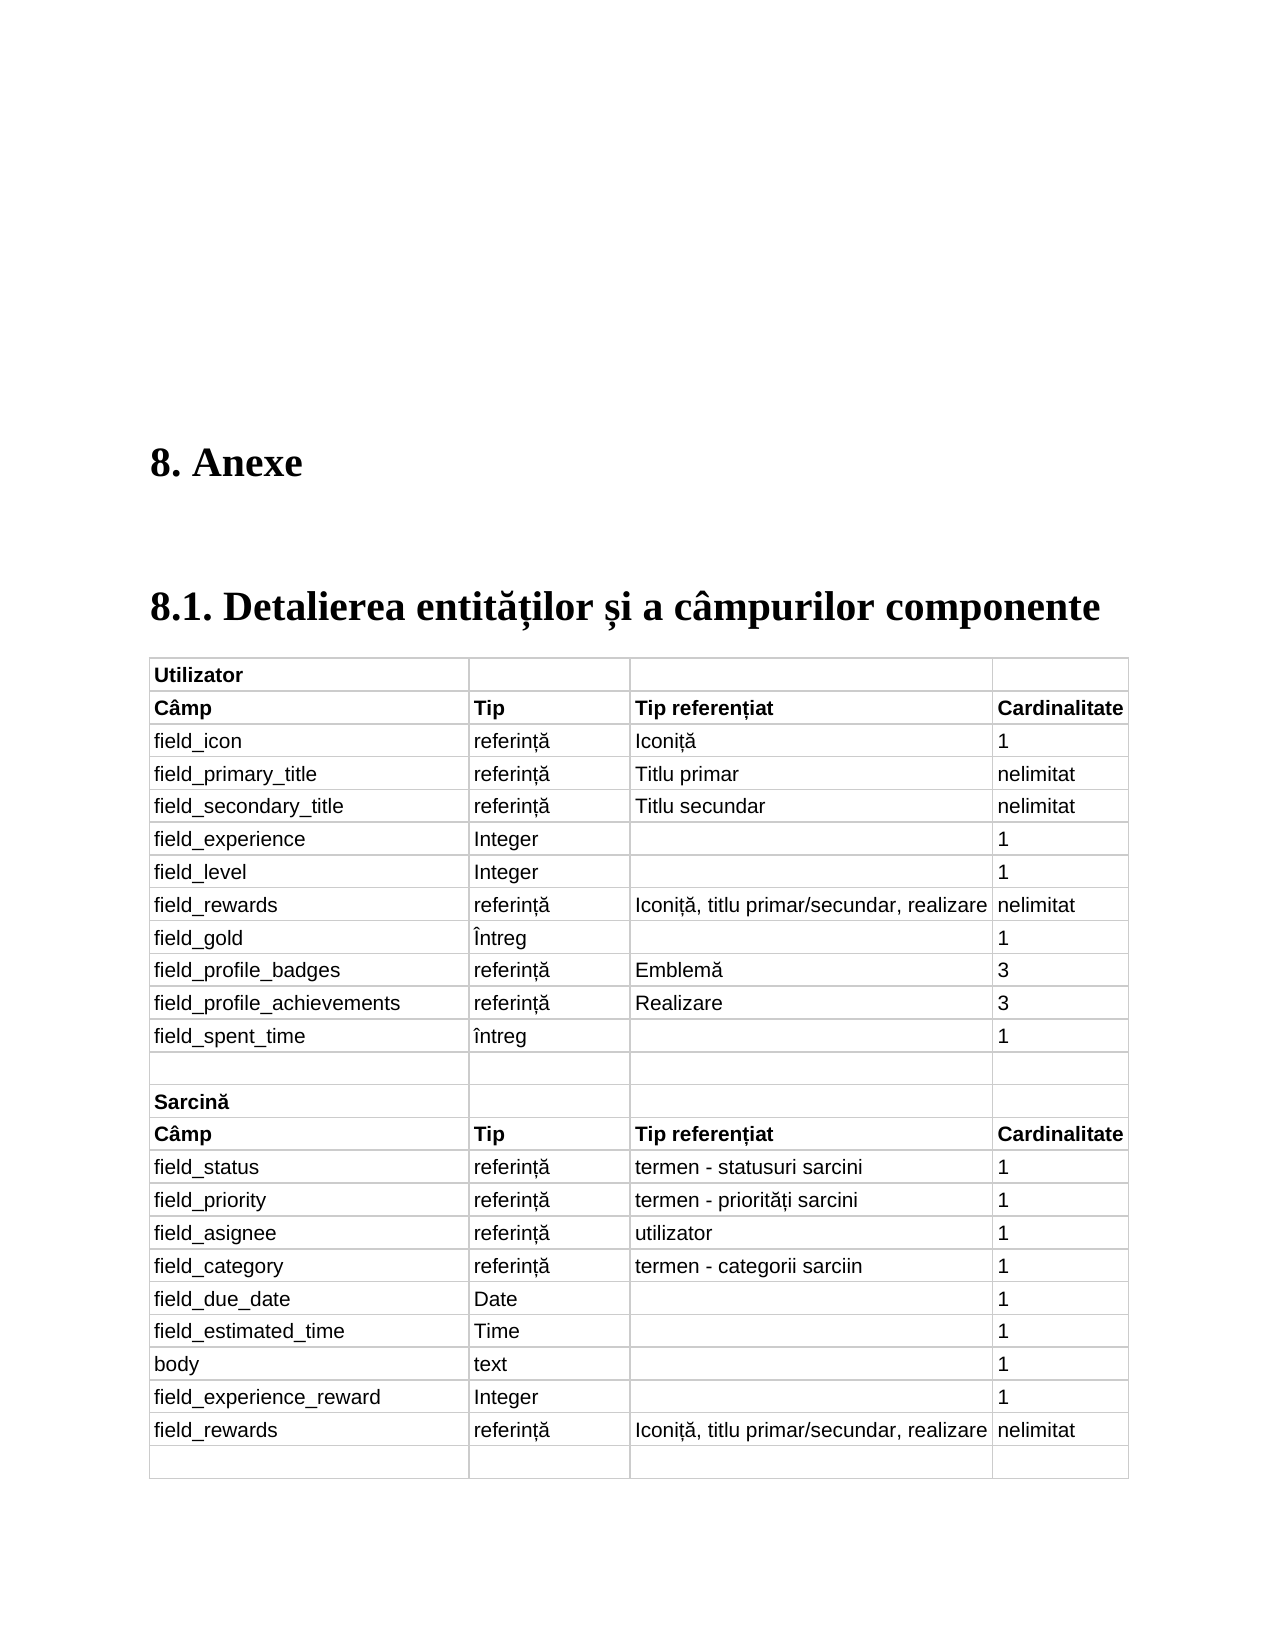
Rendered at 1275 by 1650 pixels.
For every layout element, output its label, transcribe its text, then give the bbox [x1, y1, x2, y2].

table_cell Realizare [631, 987, 992, 1018]
table_header [993, 659, 1128, 690]
table_cell 1 [993, 1315, 1128, 1346]
table_cell 1 [993, 1348, 1128, 1379]
table_cell [993, 1085, 1128, 1117]
table_header Utilizator [150, 659, 468, 690]
table_cell [993, 1053, 1128, 1084]
table_cell termen - categorii sarciin [631, 1250, 992, 1281]
table_cell [631, 1020, 992, 1051]
table_cell field_due_date [150, 1282, 468, 1313]
table_cell Iconiță, titlu primar/secundar, realizare [631, 888, 992, 920]
table_cell 1 [993, 1184, 1128, 1215]
table_cell întreg [470, 1020, 629, 1051]
table_cell field_priority [150, 1184, 468, 1215]
table_cell [150, 1053, 468, 1084]
table_cell Câmp [150, 692, 468, 723]
table_header [631, 659, 992, 690]
table_cell [631, 1053, 992, 1084]
table_cell field_gold [150, 921, 468, 952]
table_cell field_estimated_time [150, 1315, 468, 1346]
table_cell [470, 1446, 629, 1477]
table_cell [631, 1446, 992, 1477]
table_cell Tip [470, 1118, 629, 1149]
table_cell field_experience [150, 823, 468, 854]
text 8.1. Detalierea entităților și a câmpurilor componente [150, 581, 1125, 629]
table_cell referință [470, 1250, 629, 1281]
table_cell 1 [993, 1381, 1128, 1412]
table_cell Integer [470, 1381, 629, 1412]
table_cell Câmp [150, 1118, 468, 1149]
table_cell 1 [993, 725, 1128, 756]
table_cell referință [470, 1184, 629, 1215]
table_cell referință [470, 987, 629, 1018]
table_cell field_category [150, 1250, 468, 1281]
table_cell [631, 1348, 992, 1379]
table_cell [631, 856, 992, 887]
table_cell nelimitat [993, 1413, 1128, 1445]
table_cell nelimitat [993, 790, 1128, 821]
table_cell field_status [150, 1151, 468, 1182]
table_cell field_rewards [150, 1413, 468, 1445]
table_cell nelimitat [993, 888, 1128, 920]
table_cell referință [470, 1413, 629, 1445]
table_cell 1 [993, 1151, 1128, 1182]
table_cell Tip [470, 692, 629, 723]
table_cell Cardinalitate [993, 1118, 1128, 1149]
table_cell [631, 823, 992, 854]
table_cell nelimitat [993, 757, 1128, 788]
table_cell field_experience_reward [150, 1381, 468, 1412]
table_cell 1 [993, 921, 1128, 952]
table_cell 1 [993, 1282, 1128, 1313]
table_cell Întreg [470, 921, 629, 952]
table_cell body [150, 1348, 468, 1379]
table_cell referință [470, 1217, 629, 1248]
table_cell Time [470, 1315, 629, 1346]
table_cell [150, 1446, 468, 1477]
table_cell field_profile_achievements [150, 987, 468, 1018]
table_cell [631, 1282, 992, 1313]
table_cell field_secondary_title [150, 790, 468, 821]
table_cell field_spent_time [150, 1020, 468, 1051]
table_cell Titlu primar [631, 757, 992, 788]
table_cell Sarcină [150, 1085, 468, 1117]
table_cell field_primary_title [150, 757, 468, 788]
table_cell 3 [993, 954, 1128, 985]
table_cell [993, 1446, 1128, 1477]
table_cell [631, 921, 992, 952]
table_cell 1 [993, 1020, 1128, 1051]
table_cell referință [470, 725, 629, 756]
table_cell Titlu secundar [631, 790, 992, 821]
table_cell 1 [993, 823, 1128, 854]
table_cell termen - priorități sarcini [631, 1184, 992, 1215]
table_cell field_rewards [150, 888, 468, 920]
table_cell 3 [993, 987, 1128, 1018]
table_cell Date [470, 1282, 629, 1313]
table_cell Emblemă [631, 954, 992, 985]
table_cell field_profile_badges [150, 954, 468, 985]
table_cell Iconiță [631, 725, 992, 756]
table_cell termen - statusuri sarcini [631, 1151, 992, 1182]
table_cell [631, 1315, 992, 1346]
table_cell field_icon [150, 725, 468, 756]
table_cell Tip referențiat [631, 1118, 992, 1149]
table_cell field_level [150, 856, 468, 887]
table_header [470, 659, 629, 690]
table_cell utilizator [631, 1217, 992, 1248]
table_cell field_asignee [150, 1217, 468, 1248]
table_cell Tip referențiat [631, 692, 992, 723]
table_cell [631, 1381, 992, 1412]
table_cell [470, 1085, 629, 1117]
table_cell Integer [470, 823, 629, 854]
table_cell [631, 1085, 992, 1117]
table_cell referință [470, 954, 629, 985]
table_cell 1 [993, 1217, 1128, 1248]
table_cell referință [470, 1151, 629, 1182]
table_cell 1 [993, 856, 1128, 887]
table_cell text [470, 1348, 629, 1379]
table_cell referință [470, 790, 629, 821]
table_cell 1 [993, 1250, 1128, 1281]
table_cell referință [470, 888, 629, 920]
table_cell Iconiță, titlu primar/secundar, realizare [631, 1413, 992, 1445]
table_cell referință [470, 757, 629, 788]
text 8. Anexe [150, 437, 1125, 485]
table_cell [470, 1053, 629, 1084]
table_cell Cardinalitate [993, 692, 1128, 723]
table_cell Integer [470, 856, 629, 887]
